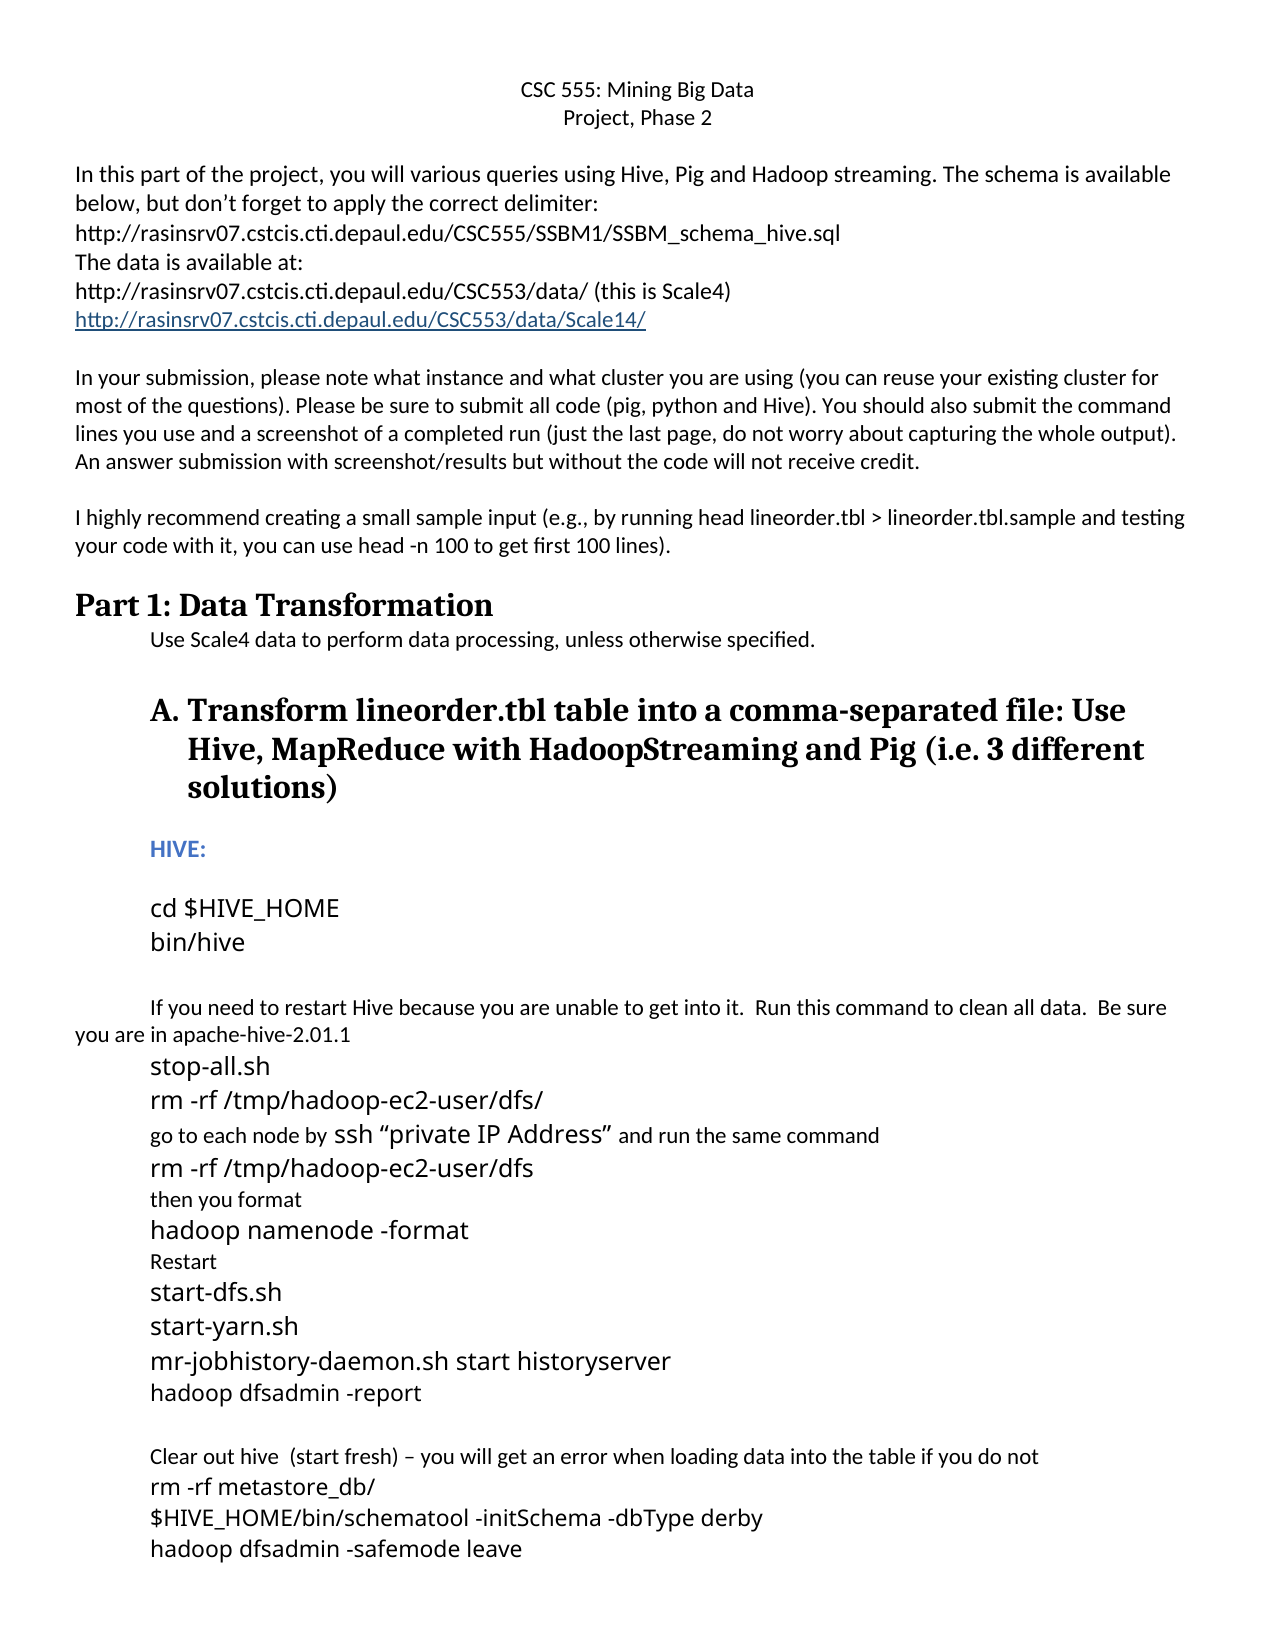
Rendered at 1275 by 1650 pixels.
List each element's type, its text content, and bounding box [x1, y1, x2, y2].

text then you format [150, 1185, 1200, 1213]
text The data is available at: [75, 247, 1200, 276]
text hadoop dfsadmin -report [150, 1377, 1200, 1408]
text go to each node by ssh “private IP Address” and run the same command [150, 1117, 1200, 1151]
text Project, Phase 2 [75, 103, 1200, 131]
text Part 1: Data Transformation [75, 587, 1200, 625]
text Clear out hive (start fresh) – you will get an error when loading data into the table if you do not [150, 1442, 1200, 1471]
text Use Scale4 data to perform data processing, unless otherwise specified. [75, 625, 1200, 653]
text stop-all.sh [150, 1049, 1200, 1083]
text mr-jobhistory-daemon.sh start historyserver [150, 1343, 1200, 1377]
text hadoop namenode -format [150, 1213, 1200, 1247]
text start-dfs.sh [150, 1275, 1200, 1309]
text I highly recommend creating a small sample input (e.g., by running head lineorder.tbl > lineorder.tbl.sample and testing your code with it, you can use head -n 100 to get first 100 lines). [75, 503, 1200, 559]
text CSC 555: Mining Big Data [75, 75, 1200, 103]
list Transform lineorder.tbl table into a comma-separated file: Use Hive, MapReduce with HadoopStreaming and Pig (i.e. 3 different solutions) [150, 692, 1200, 807]
text In your submission, please note what instance and what cluster you are using (you can reuse your existing cluster for most of the questions). Please be sure to submit all code (pig, python and Hive). You should also submit the command lines you use and a screenshot of a completed run (just the last page, do not worry about capturing the whole output). An answer submission with screenshot/results but without the code will not receive credit. [75, 363, 1200, 475]
text $HIVE_HOME/bin/schematool -initSchema -dbType derby [150, 1502, 1200, 1533]
text rm -rf /tmp/hadoop-ec2-user/dfs/ [150, 1083, 1200, 1117]
text Restart [150, 1247, 1200, 1275]
text http://rasinsrv07.cstcis.cti.depaul.edu/CSC555/SSBM1/SSBM_schema_hive.sql [75, 218, 1200, 247]
text start-yarn.sh [150, 1309, 1200, 1343]
text rm -rf metastore_db/ [150, 1471, 1200, 1502]
text http://rasinsrv07.cstcis.cti.depaul.edu/CSC553/data/ (this is Scale4) [75, 276, 1200, 305]
text In this part of the project, you will various queries using Hive, Pig and Hadoop streaming. The schema is available below, but don’t forget to apply the correct delimiter: [75, 159, 1200, 218]
text bin/hive [150, 924, 1200, 958]
text HIVE: [150, 833, 1200, 864]
text rm -rf /tmp/hadoop-ec2-user/dfs [150, 1151, 1200, 1185]
text cd $HIVE_HOME [150, 890, 1200, 924]
text hadoop dfsadmin -safemode leave [150, 1533, 1200, 1564]
text If you need to restart Hive because you are unable to get into it. Run this command to clean all data. Be sure you are in apache-hive-2.01.1 [75, 993, 1200, 1049]
text http://rasinsrv07.cstcis.cti.depaul.edu/CSC553/data/Scale14/ [75, 305, 1200, 333]
